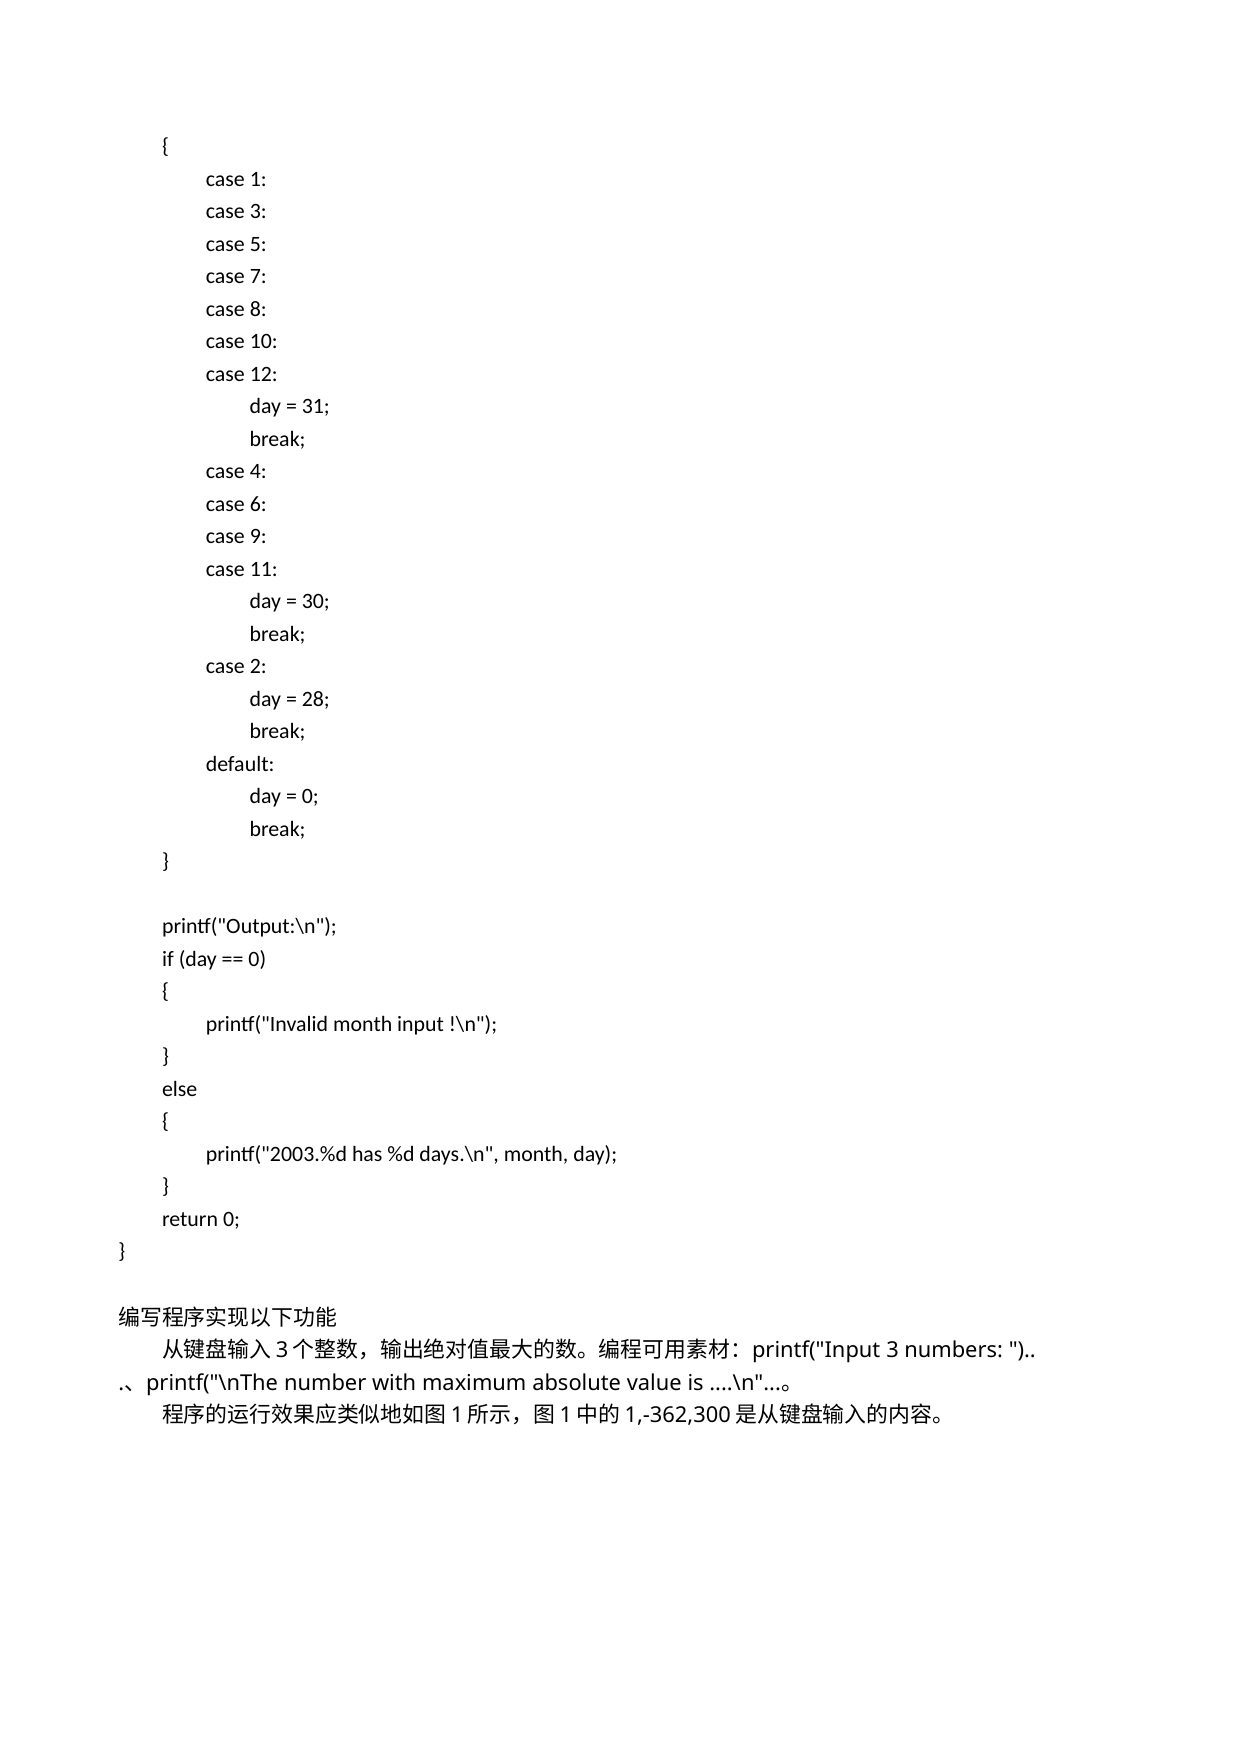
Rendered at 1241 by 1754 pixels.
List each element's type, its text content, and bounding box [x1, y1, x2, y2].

text printf("Invalid month input !\n"); [118, 1007, 1122, 1039]
text break; [118, 812, 1122, 844]
text case 1: [118, 162, 1122, 194]
text printf("2003.%d has %d days.\n", month, day); [118, 1137, 1122, 1169]
text case 12: [118, 357, 1122, 389]
text } [118, 1234, 1122, 1267]
text case 9: [118, 519, 1122, 552]
text case 5: [118, 227, 1122, 259]
text day = 30; [118, 584, 1122, 617]
text else [118, 1072, 1122, 1104]
text case 7: [118, 259, 1122, 292]
text case 2: [118, 649, 1122, 682]
text } [118, 1169, 1122, 1202]
text case 11: [118, 552, 1122, 584]
text 编写程序实现以下功能 从键盘输入3个整数，输出绝对值最大的数。编程可用素材：printf("Input 3 numbers: ")...、printf("\nThe number with maximum absolute value is ....\n"...。 程序的运行效果应类似地如图1所示，图1中的1,-362,300是从键盘输入的内容。 [118, 1299, 1122, 1429]
text { [118, 974, 1122, 1007]
text } [118, 844, 1122, 877]
text if (day == 0) [118, 942, 1122, 974]
text default: [118, 747, 1122, 779]
text { [118, 129, 1122, 162]
text case 6: [118, 487, 1122, 519]
text break; [118, 422, 1122, 454]
text return 0; [118, 1202, 1122, 1234]
text day = 28; [118, 682, 1122, 714]
text break; [118, 617, 1122, 649]
text case 4: [118, 454, 1122, 487]
text printf("Output:\n"); [118, 909, 1122, 942]
text day = 0; [118, 779, 1122, 812]
text break; [118, 714, 1122, 747]
text } [118, 1039, 1122, 1072]
text case 10: [118, 324, 1122, 357]
text case 8: [118, 292, 1122, 324]
text day = 31; [118, 389, 1122, 422]
text case 3: [118, 194, 1122, 227]
text { [118, 1104, 1122, 1137]
